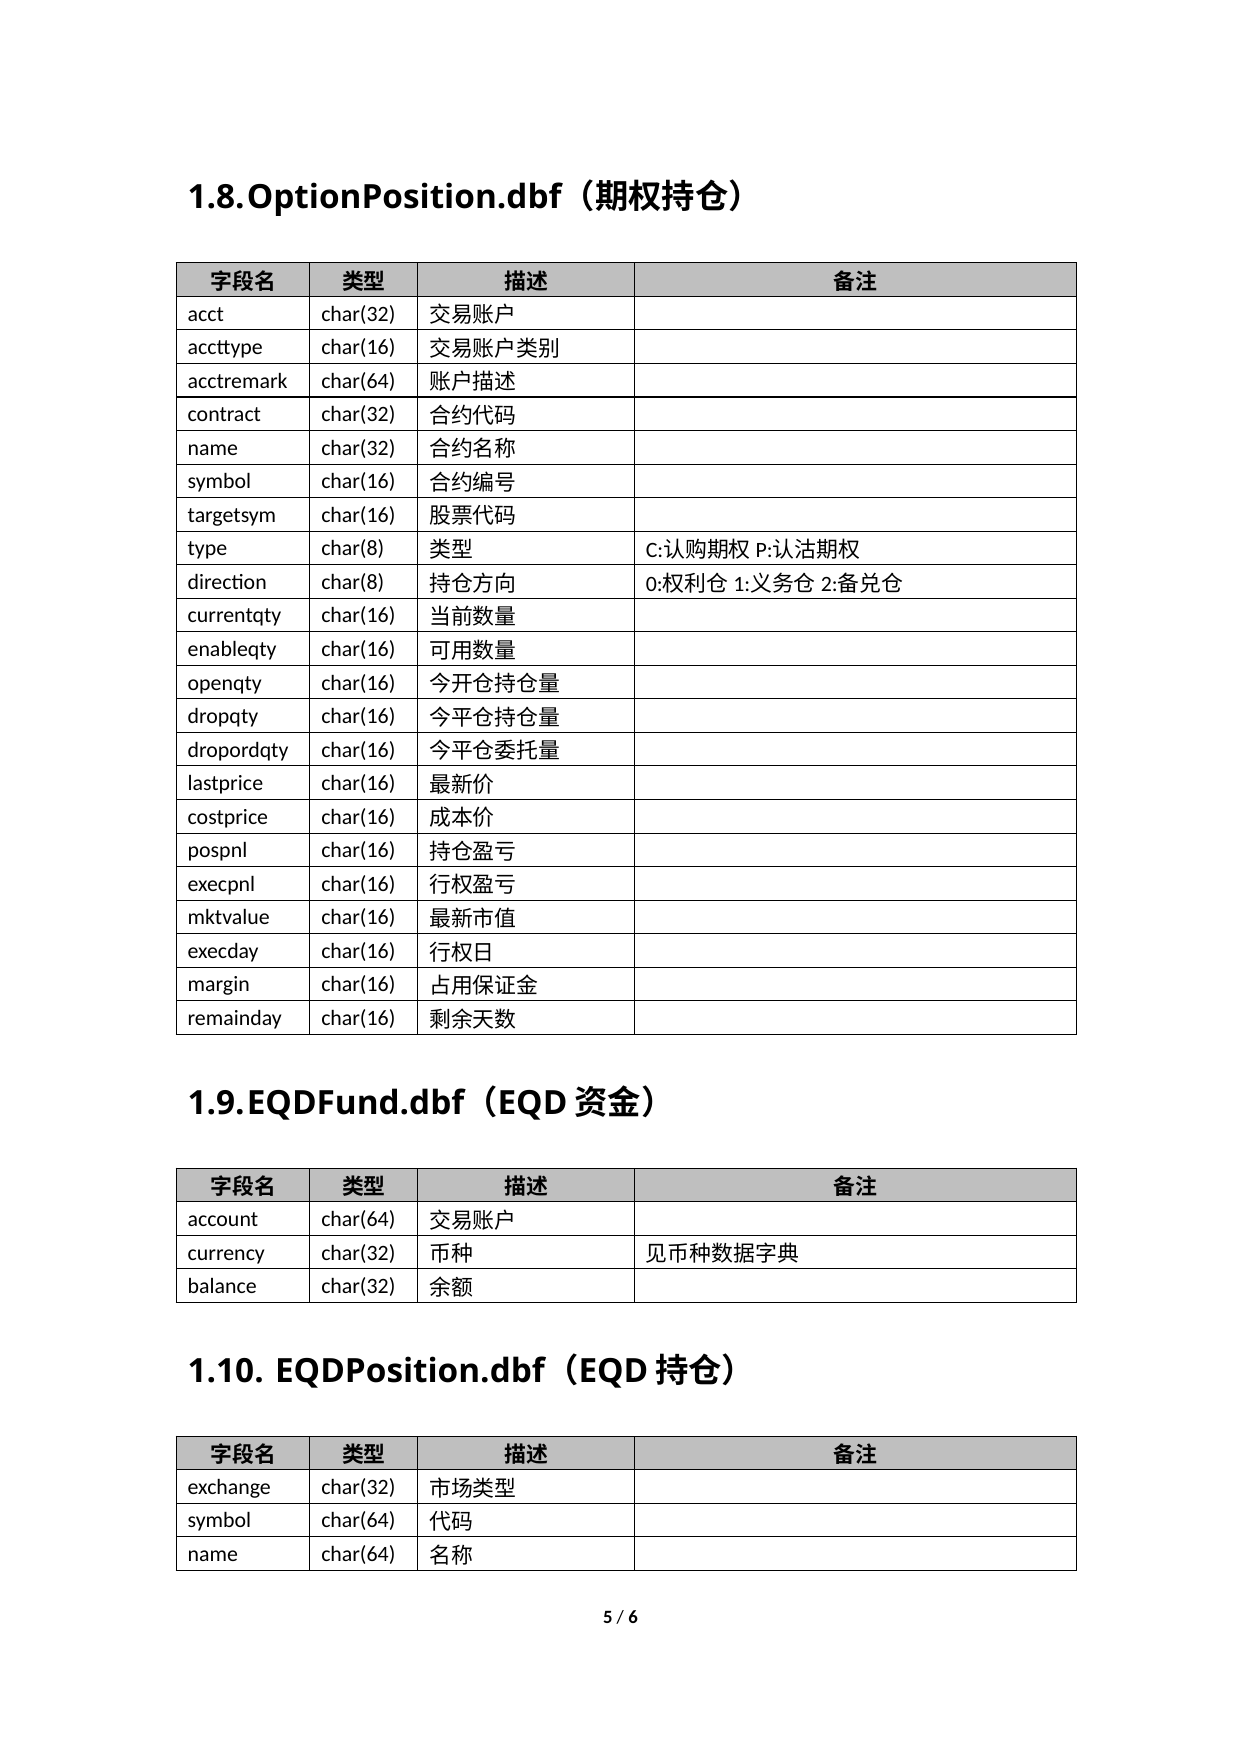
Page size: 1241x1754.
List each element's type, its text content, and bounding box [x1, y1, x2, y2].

table_cell targetsym [177, 498, 309, 531]
table_cell [635, 297, 1076, 329]
table_cell symbol [177, 465, 309, 497]
table_cell char(16) [310, 632, 417, 665]
table_cell char(8) [310, 565, 417, 598]
table_cell direction [177, 565, 309, 598]
table_cell dropordqty [177, 733, 309, 765]
table_cell 交易账户 [418, 297, 634, 329]
table_header 备注 [635, 263, 1076, 296]
table_header 字段名 [177, 1437, 309, 1469]
table_cell 币种 [418, 1236, 634, 1268]
table_cell accttype [177, 330, 309, 363]
table_header 字段名 [177, 1169, 309, 1201]
table_cell 今平仓持仓量 [418, 699, 634, 732]
table_cell [635, 800, 1076, 832]
table_cell char(16) [310, 599, 417, 631]
table_cell [635, 330, 1076, 363]
table_cell 剩余天数 [418, 1001, 634, 1034]
table_cell char(16) [310, 968, 417, 1000]
table_cell char(16) [310, 733, 417, 765]
table_cell char(32) [310, 1470, 417, 1503]
table_cell char(16) [310, 498, 417, 531]
table_cell [635, 599, 1076, 631]
table_cell name [177, 431, 309, 463]
table_cell char(16) [310, 934, 417, 967]
table_cell currentqty [177, 599, 309, 631]
table_cell [635, 431, 1076, 463]
table_cell 持仓方向 [418, 565, 634, 598]
table_cell [635, 968, 1076, 1000]
table_cell 交易账户 [418, 1202, 634, 1235]
table_cell 见币种数据字典 [635, 1236, 1076, 1268]
table_cell char(64) [310, 1537, 417, 1570]
table_cell char(32) [310, 398, 417, 430]
table_cell char(32) [310, 1269, 417, 1302]
table_cell name [177, 1537, 309, 1570]
table_cell 今开仓持仓量 [418, 666, 634, 698]
table_cell [635, 666, 1076, 698]
table_cell 最新价 [418, 766, 634, 799]
table_cell 账户描述 [418, 364, 634, 396]
table_cell account [177, 1202, 309, 1235]
table_cell 持仓盈亏 [418, 834, 634, 866]
table_cell symbol [177, 1504, 309, 1536]
table_cell 占用保证金 [418, 968, 634, 1000]
table_cell contract [177, 398, 309, 430]
table_cell 合约代码 [418, 398, 634, 430]
table_cell 成本价 [418, 800, 634, 832]
table_cell 交易账户类别 [418, 330, 634, 363]
table_cell [635, 1001, 1076, 1034]
table_cell balance [177, 1269, 309, 1302]
table_header 类型 [310, 1169, 417, 1201]
table_cell [635, 901, 1076, 933]
table_cell execpnl [177, 867, 309, 899]
table_cell char(16) [310, 465, 417, 497]
table_cell [635, 398, 1076, 430]
table_cell execday [177, 934, 309, 967]
table_cell [635, 1537, 1076, 1570]
table_cell dropqty [177, 699, 309, 732]
table_cell [635, 1504, 1076, 1536]
table_cell costprice [177, 800, 309, 832]
table_cell 行权日 [418, 934, 634, 967]
table_cell [635, 465, 1076, 497]
table_cell 股票代码 [418, 498, 634, 531]
table_cell [635, 934, 1076, 967]
table_cell 余额 [418, 1269, 634, 1302]
subtitle EQDFund.dbf（EQD资金） [187, 1067, 1053, 1132]
table_cell currency [177, 1236, 309, 1268]
table_cell char(16) [310, 666, 417, 698]
table_header 描述 [418, 1437, 634, 1469]
table_cell [635, 766, 1076, 799]
table_cell char(32) [310, 1236, 417, 1268]
table_header 描述 [418, 1169, 634, 1201]
table_cell 市场类型 [418, 1470, 634, 1503]
subtitle EQDPosition.dbf（EQD持仓） [187, 1335, 1053, 1400]
table_cell pospnl [177, 834, 309, 866]
table_cell char(16) [310, 766, 417, 799]
table_cell char(64) [310, 364, 417, 396]
table_cell [635, 867, 1076, 899]
table_cell char(64) [310, 1504, 417, 1536]
table_cell C:认购期权 P:认沽期权 [635, 532, 1076, 564]
table_header 类型 [310, 1437, 417, 1469]
table_header 字段名 [177, 263, 309, 296]
table_header 备注 [635, 1437, 1076, 1469]
table_header 备注 [635, 1169, 1076, 1201]
table_cell [635, 1202, 1076, 1235]
table_cell 行权盈亏 [418, 867, 634, 899]
table_cell [635, 733, 1076, 765]
table_cell char(32) [310, 431, 417, 463]
table_cell char(16) [310, 699, 417, 732]
table_cell [635, 834, 1076, 866]
table_cell 最新市值 [418, 901, 634, 933]
table_cell char(16) [310, 800, 417, 832]
table_cell [635, 498, 1076, 531]
subtitle OptionPosition.dbf（期权持仓） [187, 162, 1053, 227]
table_cell 合约名称 [418, 431, 634, 463]
table_cell [635, 699, 1076, 732]
table_cell 当前数量 [418, 599, 634, 631]
table_cell 类型 [418, 532, 634, 564]
table_header 类型 [310, 263, 417, 296]
table_cell 合约编号 [418, 465, 634, 497]
table_cell margin [177, 968, 309, 1000]
table_cell [635, 1269, 1076, 1302]
table_cell acctremark [177, 364, 309, 396]
table_cell lastprice [177, 766, 309, 799]
table_cell char(64) [310, 1202, 417, 1235]
table_cell char(16) [310, 867, 417, 899]
table_cell char(16) [310, 1001, 417, 1034]
table_cell type [177, 532, 309, 564]
table_cell char(32) [310, 297, 417, 329]
table_cell char(16) [310, 834, 417, 866]
table_cell acct [177, 297, 309, 329]
table_cell 0:权利仓 1:义务仓 2:备兑仓 [635, 565, 1076, 598]
table_cell [635, 1470, 1076, 1503]
table_cell char(16) [310, 330, 417, 363]
table_cell 今平仓委托量 [418, 733, 634, 765]
table_cell enableqty [177, 632, 309, 665]
table_cell [635, 632, 1076, 665]
table_cell mktvalue [177, 901, 309, 933]
table_cell char(16) [310, 901, 417, 933]
table_cell 可用数量 [418, 632, 634, 665]
table_cell char(8) [310, 532, 417, 564]
table_cell 名称 [418, 1537, 634, 1570]
table_header 描述 [418, 263, 634, 296]
table_cell openqty [177, 666, 309, 698]
table_cell exchange [177, 1470, 309, 1503]
table_cell remainday [177, 1001, 309, 1034]
table_cell [635, 364, 1076, 396]
table_cell 代码 [418, 1504, 634, 1536]
